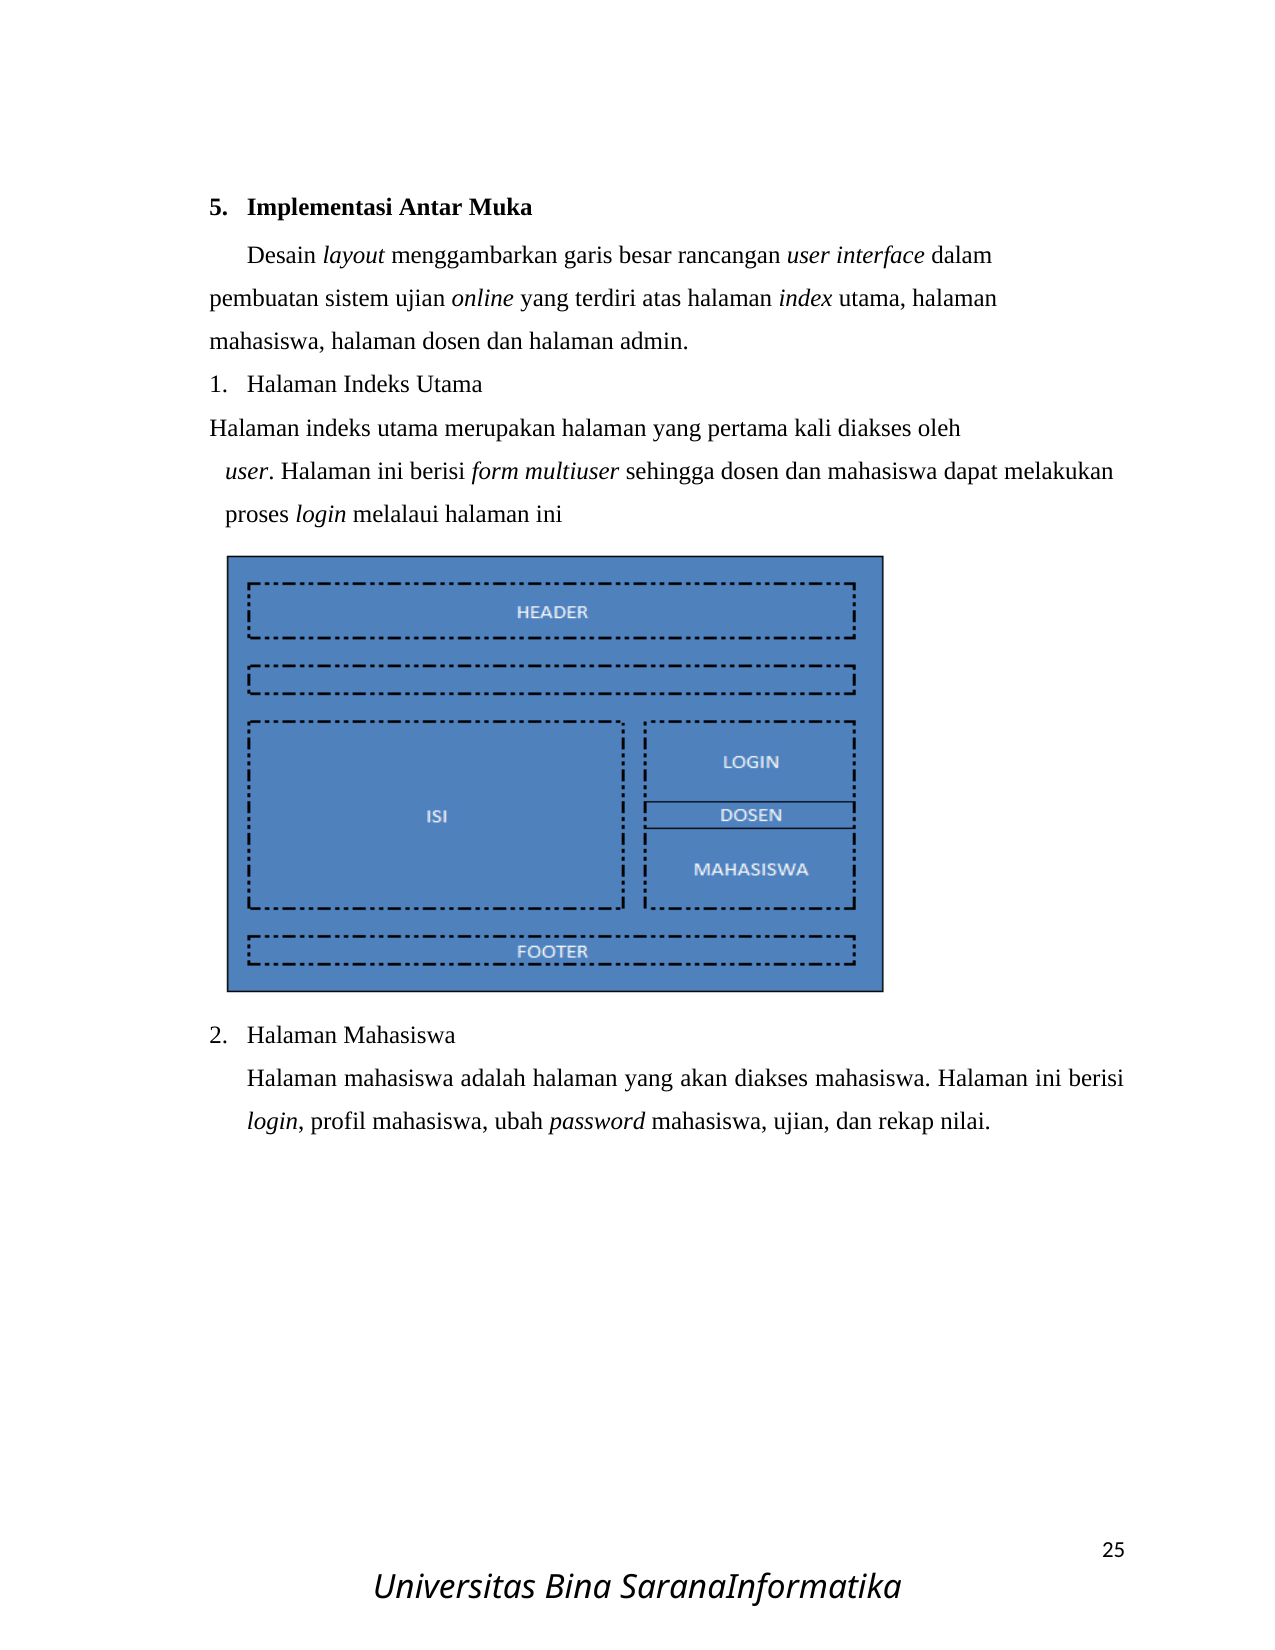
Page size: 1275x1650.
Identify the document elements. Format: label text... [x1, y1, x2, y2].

text Desain layout menggambarkan garis besar rancangan user interface dalam [231, 240, 1125, 269]
text Halaman indeks utama merupakan halaman yang pertama kali diakses oleh [209, 413, 1125, 441]
text pembuatan sistem ujian online yang terdiri atas halaman index utama, halaman [209, 283, 1125, 312]
text mahasiswa, halaman dosen dan halaman admin. [209, 326, 1125, 355]
text proses login melalaui halaman ini [150, 499, 1125, 528]
picture [209, 542, 900, 1007]
list Halaman mahasiswa adalah halaman yang akan diakses mahasiswa. Halaman ini berisi login, profil mahasiswa, ubah password mahasiswa, ujian, dan rekap nilai. [247, 1063, 1125, 1135]
list Halaman Mahasiswa [209, 1020, 1125, 1049]
text user. Halaman ini berisi form multiuser sehingga dosen dan mahasiswa dapat melakukan [150, 456, 1125, 484]
list Implementasi Antar Muka [209, 192, 1125, 221]
list Halaman Indeks Utama [209, 369, 1125, 398]
